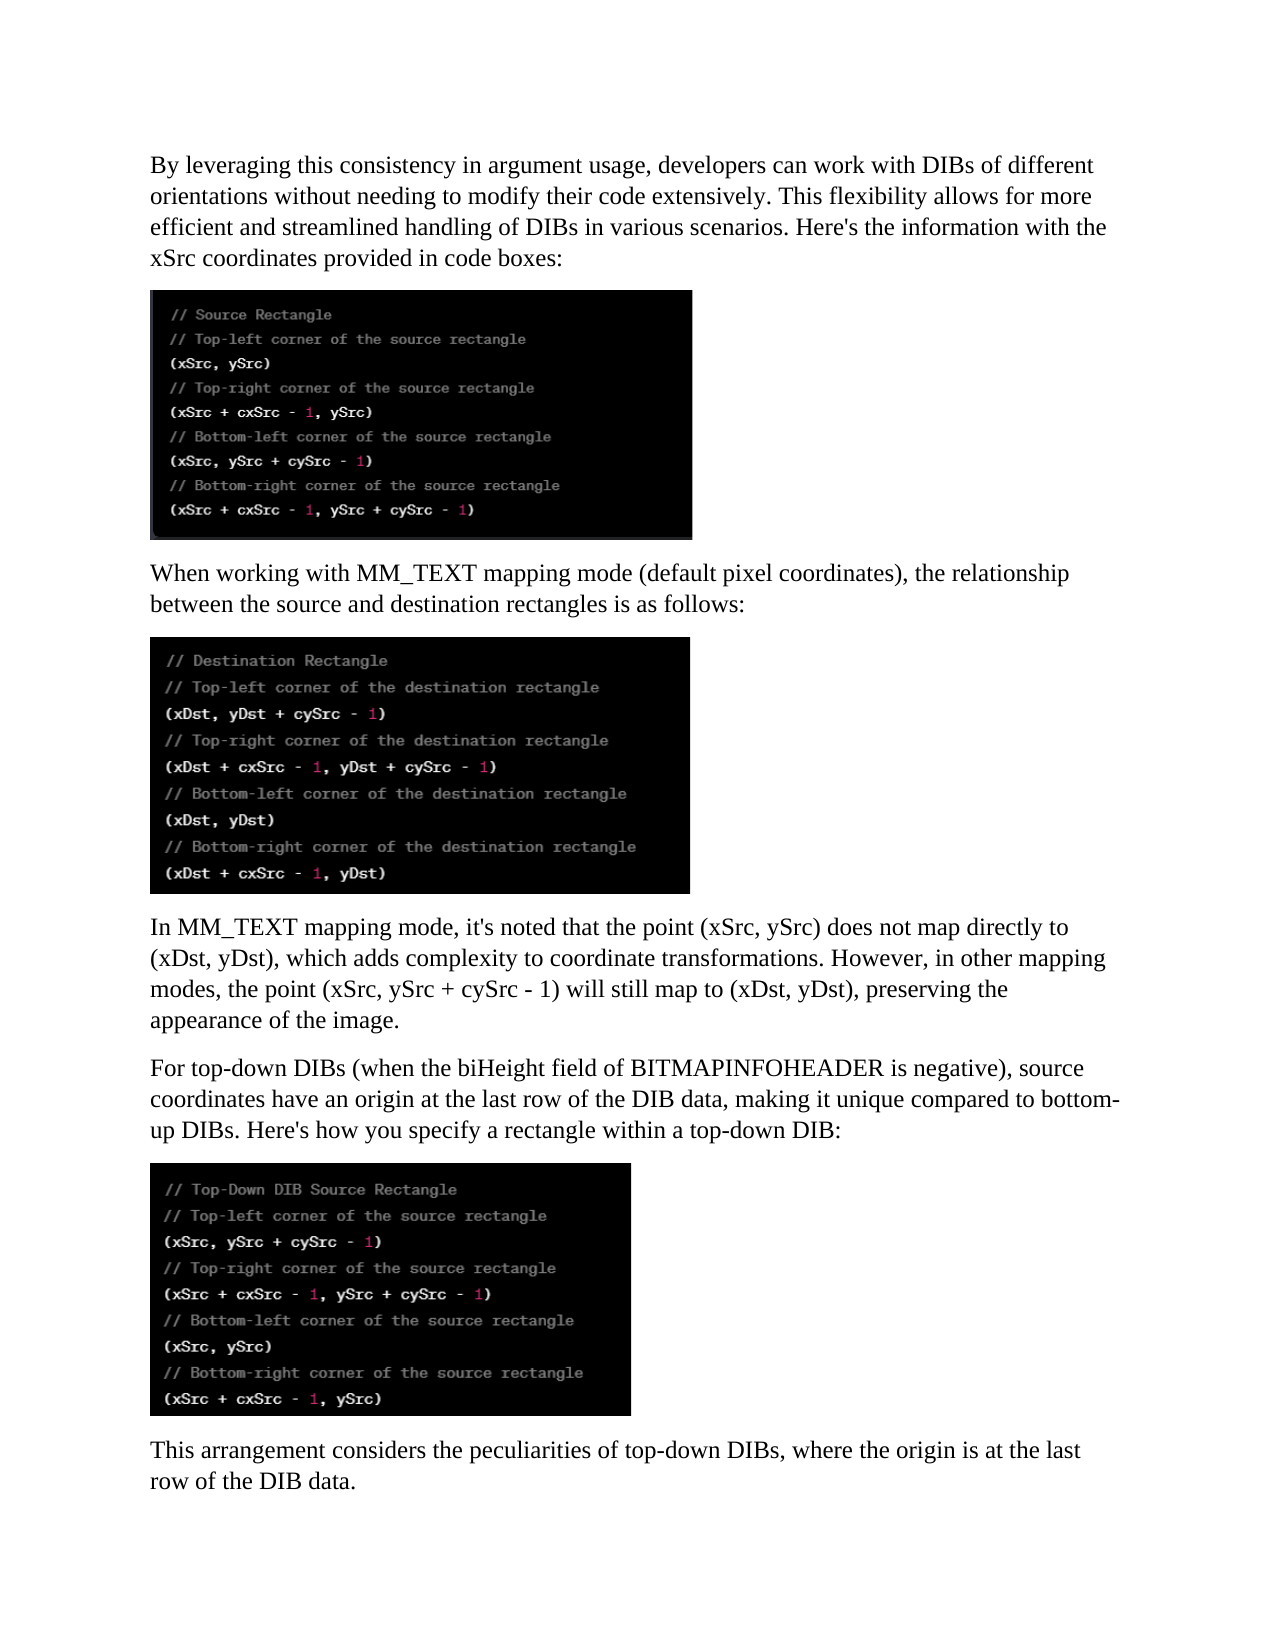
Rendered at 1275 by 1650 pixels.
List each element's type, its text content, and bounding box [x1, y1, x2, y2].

picture [150, 637, 691, 894]
picture [150, 290, 693, 540]
text When working with MM_TEXT mapping mode (default pixel coordinates), the relationship between the source and destination rectangles is as follows: [150, 558, 1125, 618]
text By leveraging this consistency in argument usage, developers can work with DIBs of different orientations without needing to modify their code extensively. This flexibility allows for more efficient and streamlined handling of DIBs in various scenarios. Here's the information with the xSrc coordinates provided in code boxes: [150, 150, 1125, 272]
text In MM_TEXT mapping mode, it's noted that the point (xSrc, ySrc) does not map directly to (xDst, yDst), which adds complexity to coordinate transformations. However, in other mapping modes, the point (xSrc, ySrc + cySrc - 1) will still map to (xDst, yDst), preserving the appearance of the image. [150, 912, 1125, 1034]
text For top-down DIBs (when the biHeight field of BITMAPINFOHEADER is negative), source coordinates have an origin at the last row of the DIB data, making it unique compared to bottom-up DIBs. Here's how you specify a rectangle within a top-down DIB: [150, 1053, 1125, 1144]
picture [150, 1163, 632, 1416]
text This arrangement considers the peculiarities of top-down DIBs, where the origin is at the last row of the DIB data. [150, 1435, 1125, 1495]
